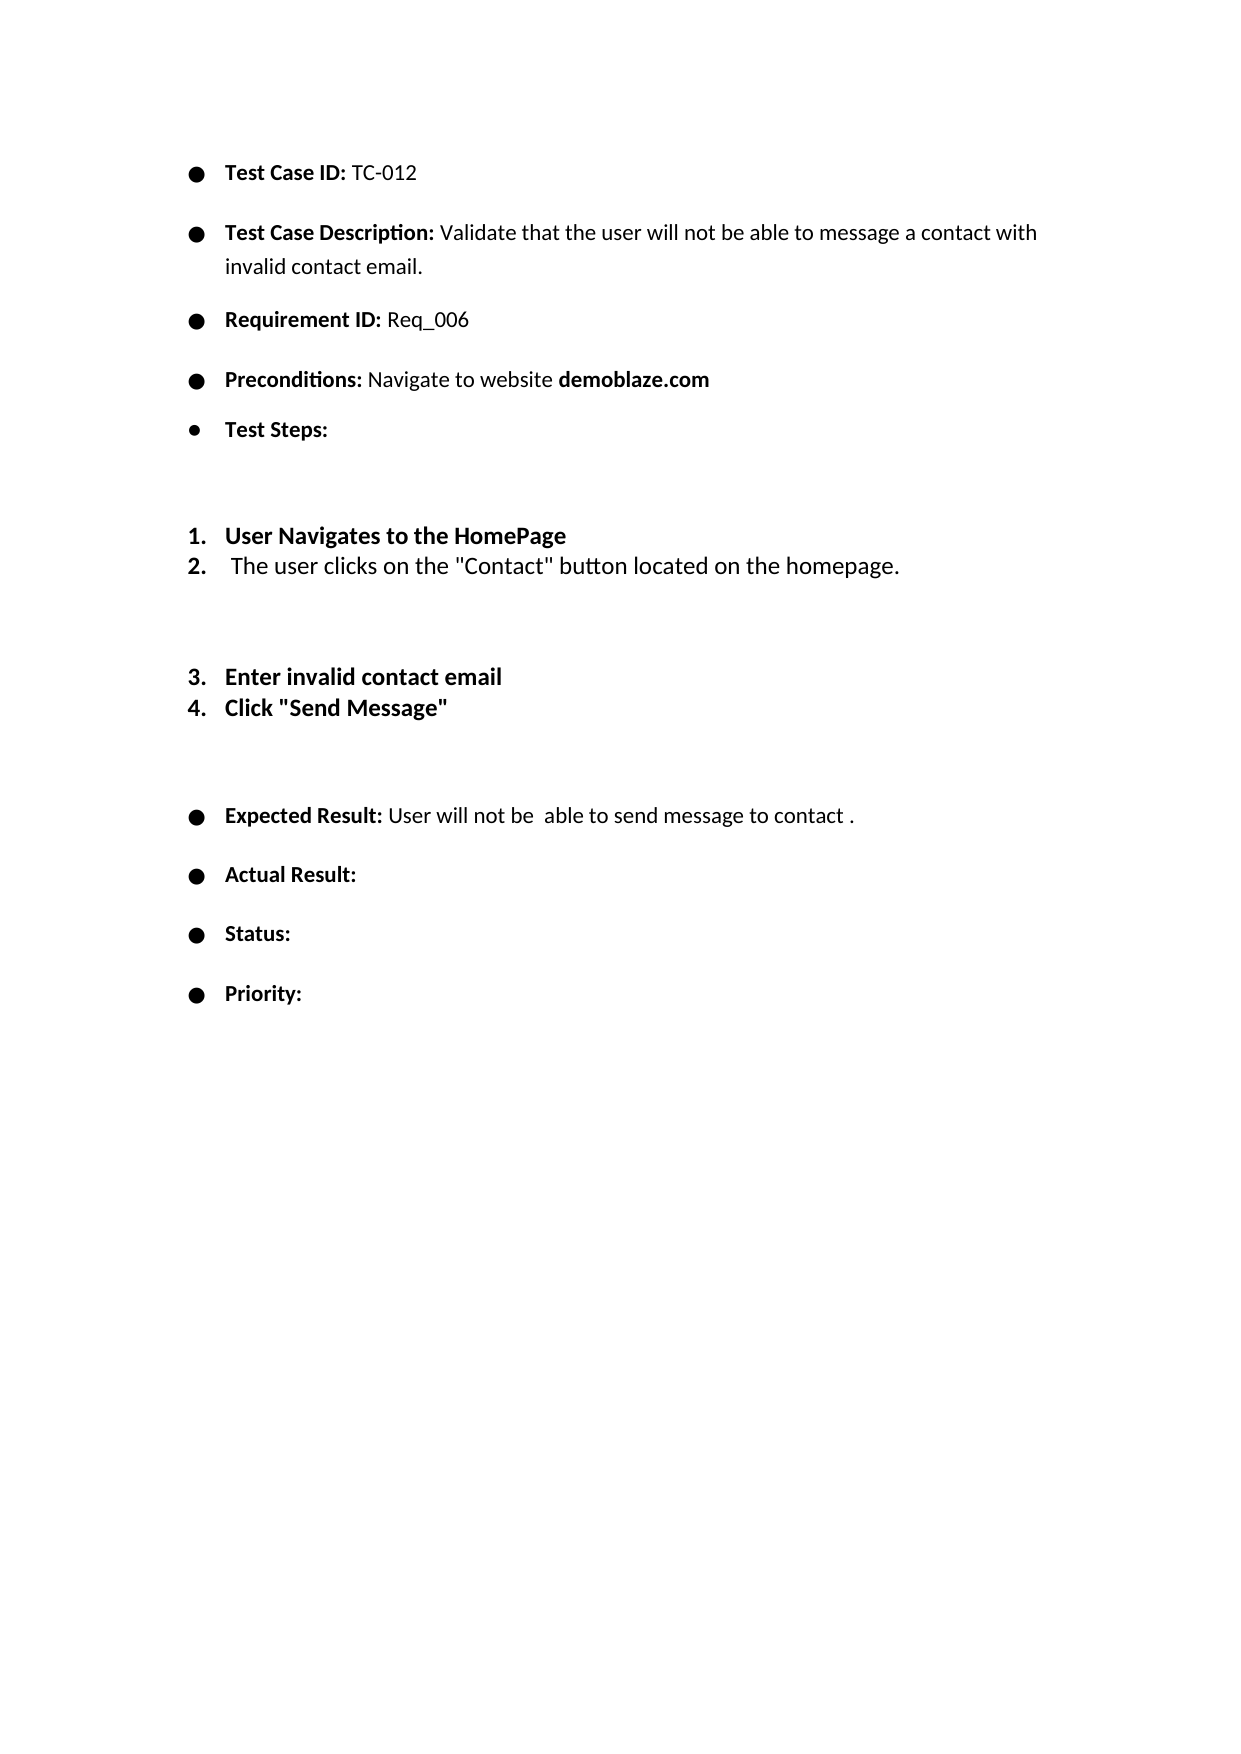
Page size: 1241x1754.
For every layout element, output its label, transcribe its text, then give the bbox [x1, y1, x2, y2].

list Status: [187, 911, 1090, 954]
list Test Steps: [187, 416, 1090, 443]
list User Navigates to the HomePage [187, 520, 1090, 550]
list Test Case ID: TC-012 [187, 150, 1090, 193]
list Preconditions: Navigate to website demoblaze.com [187, 356, 1090, 399]
list Enter invalid contact email [187, 661, 1090, 692]
list Click "Send Message" [187, 692, 1090, 722]
list Actual Result: [187, 852, 1090, 894]
list Test Case Description: Validate that the user will not be able to message a contact with invalid contact email. [187, 209, 1090, 280]
list Requirement ID: Req_006 [187, 297, 1090, 339]
list The user clicks on the "Contact" button located on the homepage. [187, 550, 1090, 581]
list Priority: [187, 970, 1090, 1013]
list Expected Result: User will not be able to send message to contact . [187, 792, 1090, 835]
